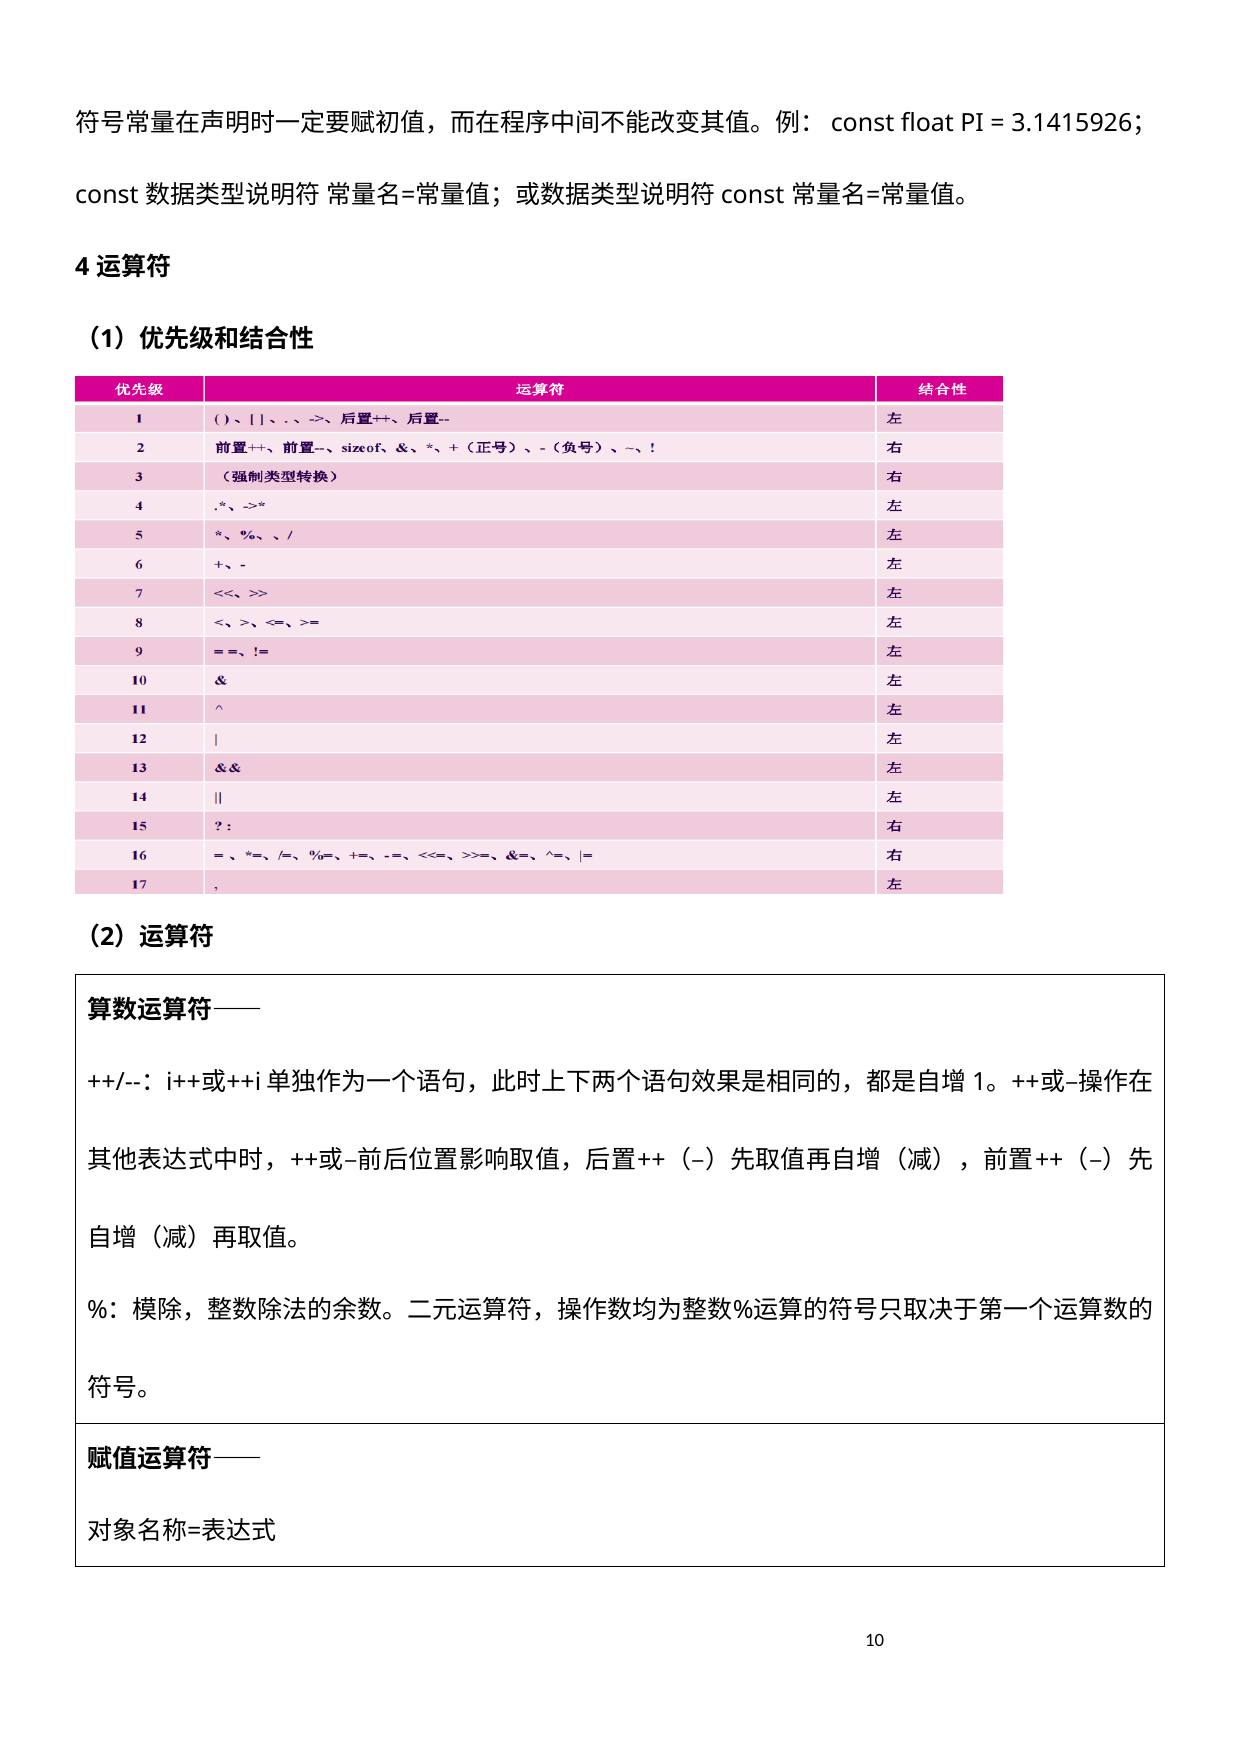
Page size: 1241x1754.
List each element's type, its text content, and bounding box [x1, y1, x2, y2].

text 4 运算符 [75, 232, 1165, 297]
text const 数据类型说明符 常量名=常量值；或数据类型说明符 const 常量名=常量值。 [75, 160, 1165, 225]
text （1）优先级和结合性 [75, 304, 1165, 369]
picture [75, 376, 1004, 894]
text 符号常量在声明时一定要赋初值，而在程序中间不能改变其值。例： const float PI = 3.1415926； [75, 88, 1165, 153]
list 运算符 [75, 902, 1165, 967]
table_header 算数运算符—— ++/--：i++或++i单独作为一个语句，此时上下两个语句效果是相同的，都是自增1。++或–操作在其他表达式中时，++或–前后位置影响取值，后置++（–）先取值再自增（减），前置++（–）先自增（减）再取值。 %：模除，整数除法的余数。二元运算符，操作数均为整数%运算的符号只取决于第一个运算数的符号。 [76, 975, 1164, 1423]
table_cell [76, 1424, 1164, 1566]
